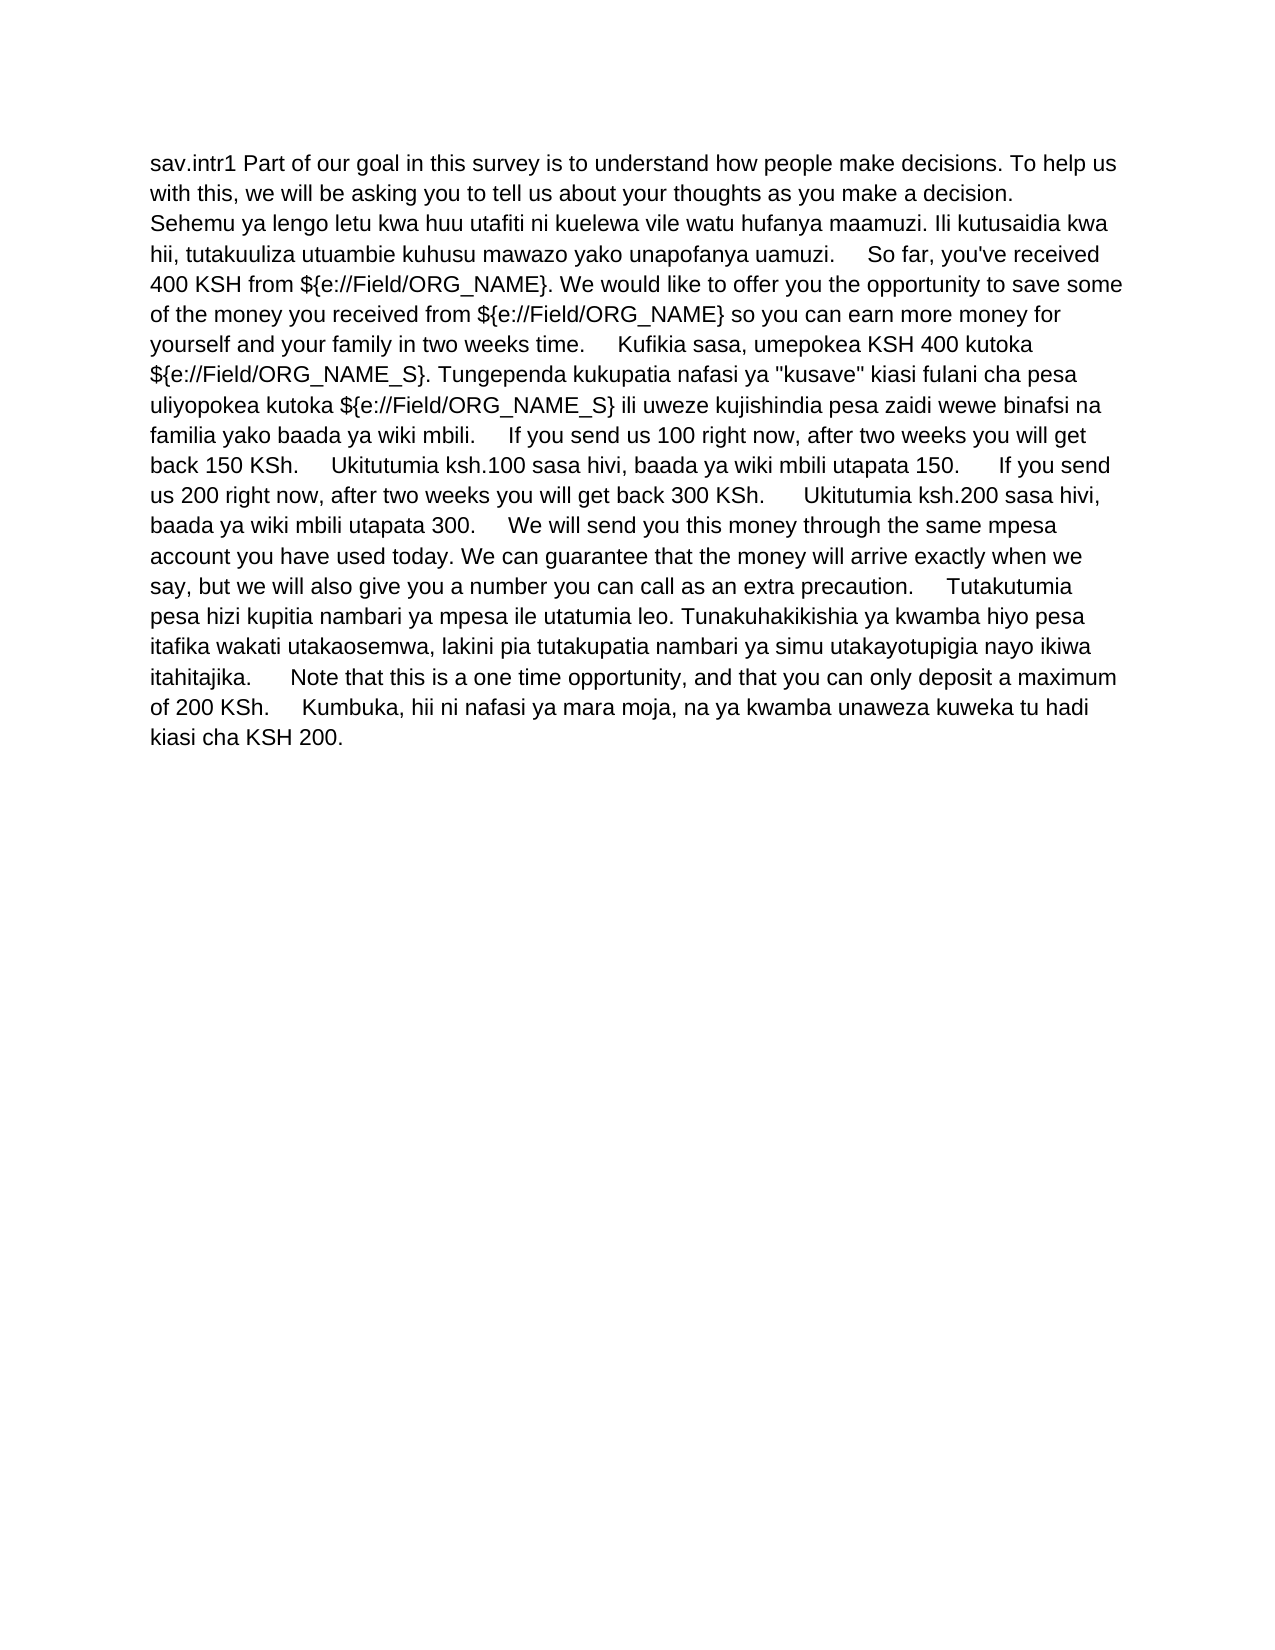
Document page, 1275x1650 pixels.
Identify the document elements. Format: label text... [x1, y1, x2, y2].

text sav.intr1 Part of our goal in this survey is to understand how people make decisions. To help us with this, we will be asking you to tell us about your thoughts as you make a decision. Sehemu ya lengo letu kwa huu utafiti ni kuelewa vile watu hufanya maamuzi. Ili kutusaidia kwa hii, tutakuuliza utuambie kuhusu mawazo yako unapofanya uamuzi. So far, you've received 400 KSH from ${e://Field/ORG_NAME}. We would like to offer you the opportunity to save some of the money you received from ${e://Field/ORG_NAME} so you can earn more money for yourself and your family in two weeks time. Kufikia sasa, umepokea KSH 400 kutoka ${e://Field/ORG_NAME_S}. Tungependa kukupatia nafasi ya "kusave" kiasi fulani cha pesa uliyopokea kutoka ${e://Field/ORG_NAME_S} ili uweze kujishindia pesa zaidi wewe binafsi na familia yako baada ya wiki mbili. If you send us 100 right now, after two weeks you will get back 150 KSh. Ukitutumia ksh.100 sasa hivi, baada ya wiki mbili utapata 150. If you send us 200 right now, after two weeks you will get back 300 KSh. Ukitutumia ksh.200 sasa hivi, baada ya wiki mbili utapata 300. We will send you this money through the same mpesa account you have used today. We can guarantee that the money will arrive exactly when we say, but we will also give you a number you can call as an extra precaution. Tutakutumia pesa hizi kupitia nambari ya mpesa ile utatumia leo. Tunakuhakikishia ya kwamba hiyo pesa itafika wakati utakaosemwa, lakini pia tutakupatia nambari ya simu utakayotupigia nayo ikiwa itahitajika. Note that this is a one time opportunity, and that you can only deposit a maximum of 200 KSh. Kumbuka, hii ni nafasi ya mara moja, na ya kwamba unaweza kuweka tu hadi kiasi cha KSH 200. [150, 150, 1125, 750]
